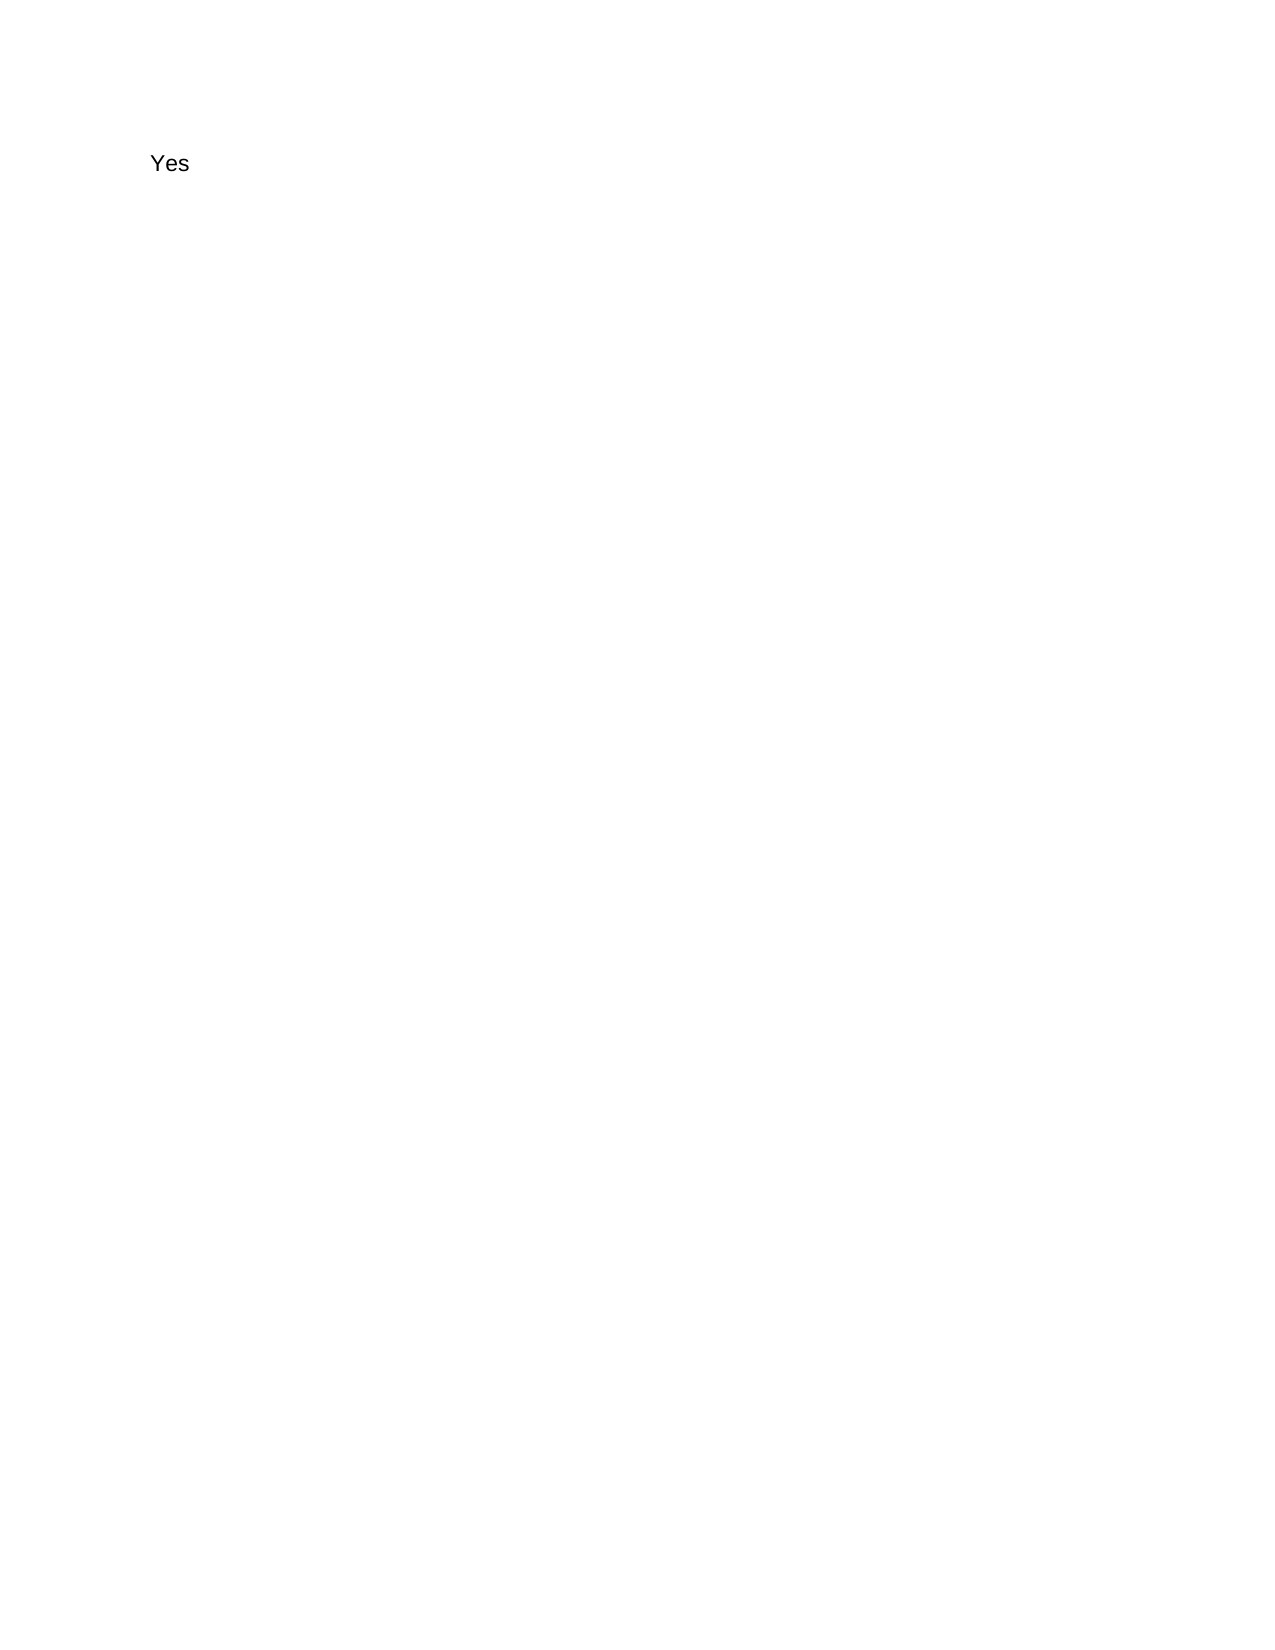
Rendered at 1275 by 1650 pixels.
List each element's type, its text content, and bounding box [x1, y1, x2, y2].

text Yes [150, 150, 1125, 176]
